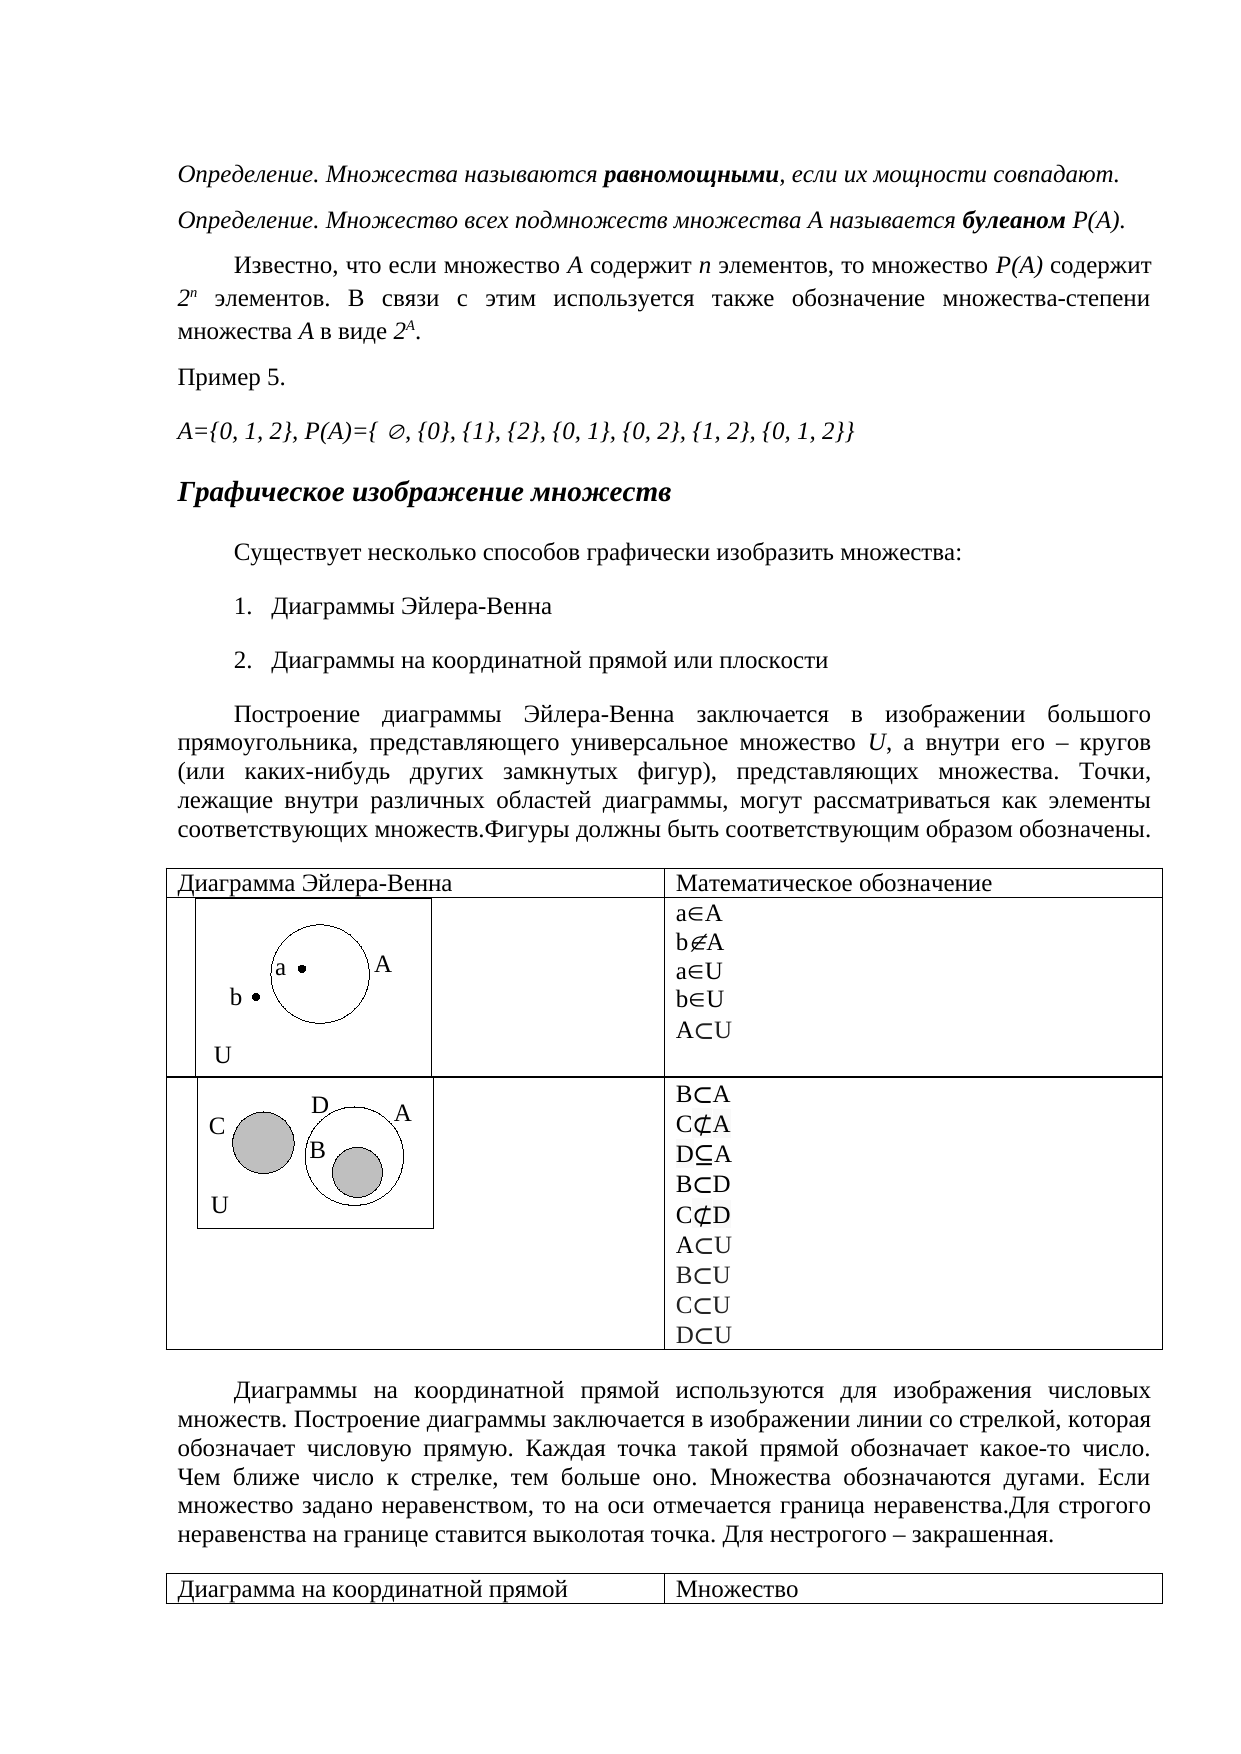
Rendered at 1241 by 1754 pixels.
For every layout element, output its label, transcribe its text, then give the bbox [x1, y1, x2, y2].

list Диаграммы на координатной прямой или плоскости [233, 645, 1152, 674]
table_cell B⊂A C⊄A D⊆A B⊂D C⊄D A⊂U B⊂U C⊂U D⊂U [665, 1078, 1162, 1349]
text Пример 5. [177, 362, 1152, 391]
text Известно, что если множество А содержит n элементов, то множество P(A) содержит 2n элементов. В связи с этим используется также обозначение множества-степени множества А в виде 2А. [177, 250, 1152, 345]
text Существует несколько способов графически изобразить множества: [177, 537, 1152, 566]
table_cell [167, 1078, 664, 1349]
list Диаграммы Эйлера-Венна [233, 591, 1152, 620]
text А={0, 1, 2}, P(A)={ , {0}, {1}, {2}, {0, 1}, {0, 2}, {1, 2}, {0, 1, 2}} [177, 416, 1152, 444]
table_cell [167, 898, 664, 1076]
text Определение. Множества называются равномощными, если их мощности совпадают. [177, 159, 1152, 188]
table_header Диаграмма на координатной прямой [167, 1574, 664, 1603]
table_header Математическое обозначение [665, 869, 1162, 897]
text Определение. Множество всех подмножеств множества А называется булеаном P(A). [177, 205, 1152, 234]
table_header Множество [665, 1574, 1162, 1603]
text Построение диаграммы Эйлера-Венна заключается в изображении большого прямоугольника, представляющего универсальное множество U, а внутри его – кругов (или каких-нибудь других замкнутых фигур), представляющих множества. Точки, лежащие внутри различных областей диаграммы, могут рассматриваться как элементы соответствующих множеств.Фигуры должны быть соответствующим образом обозначены. [177, 699, 1152, 842]
table_cell aA bA aU bU A⊂U [665, 898, 1162, 1076]
table_header Диаграмма Эйлера-Венна [167, 869, 664, 897]
subtitle Графическое изображение множеств [177, 474, 1152, 507]
text Диаграммы на координатной прямой используются для изображения числовых множеств. Построение диаграммы заключается в изображении линии со стрелкой, которая обозначает числовую прямую. Каждая точка такой прямой обозначает какое-то число. Чем ближе число к стрелке, тем больше оно. Множества обозначаются дугами. Если множество задано неравенством, то на оси отмечается граница неравенства.Для строгого неравенства на границе ставится выколотая точка. Для нестрогого – закрашенная. [177, 1375, 1152, 1548]
